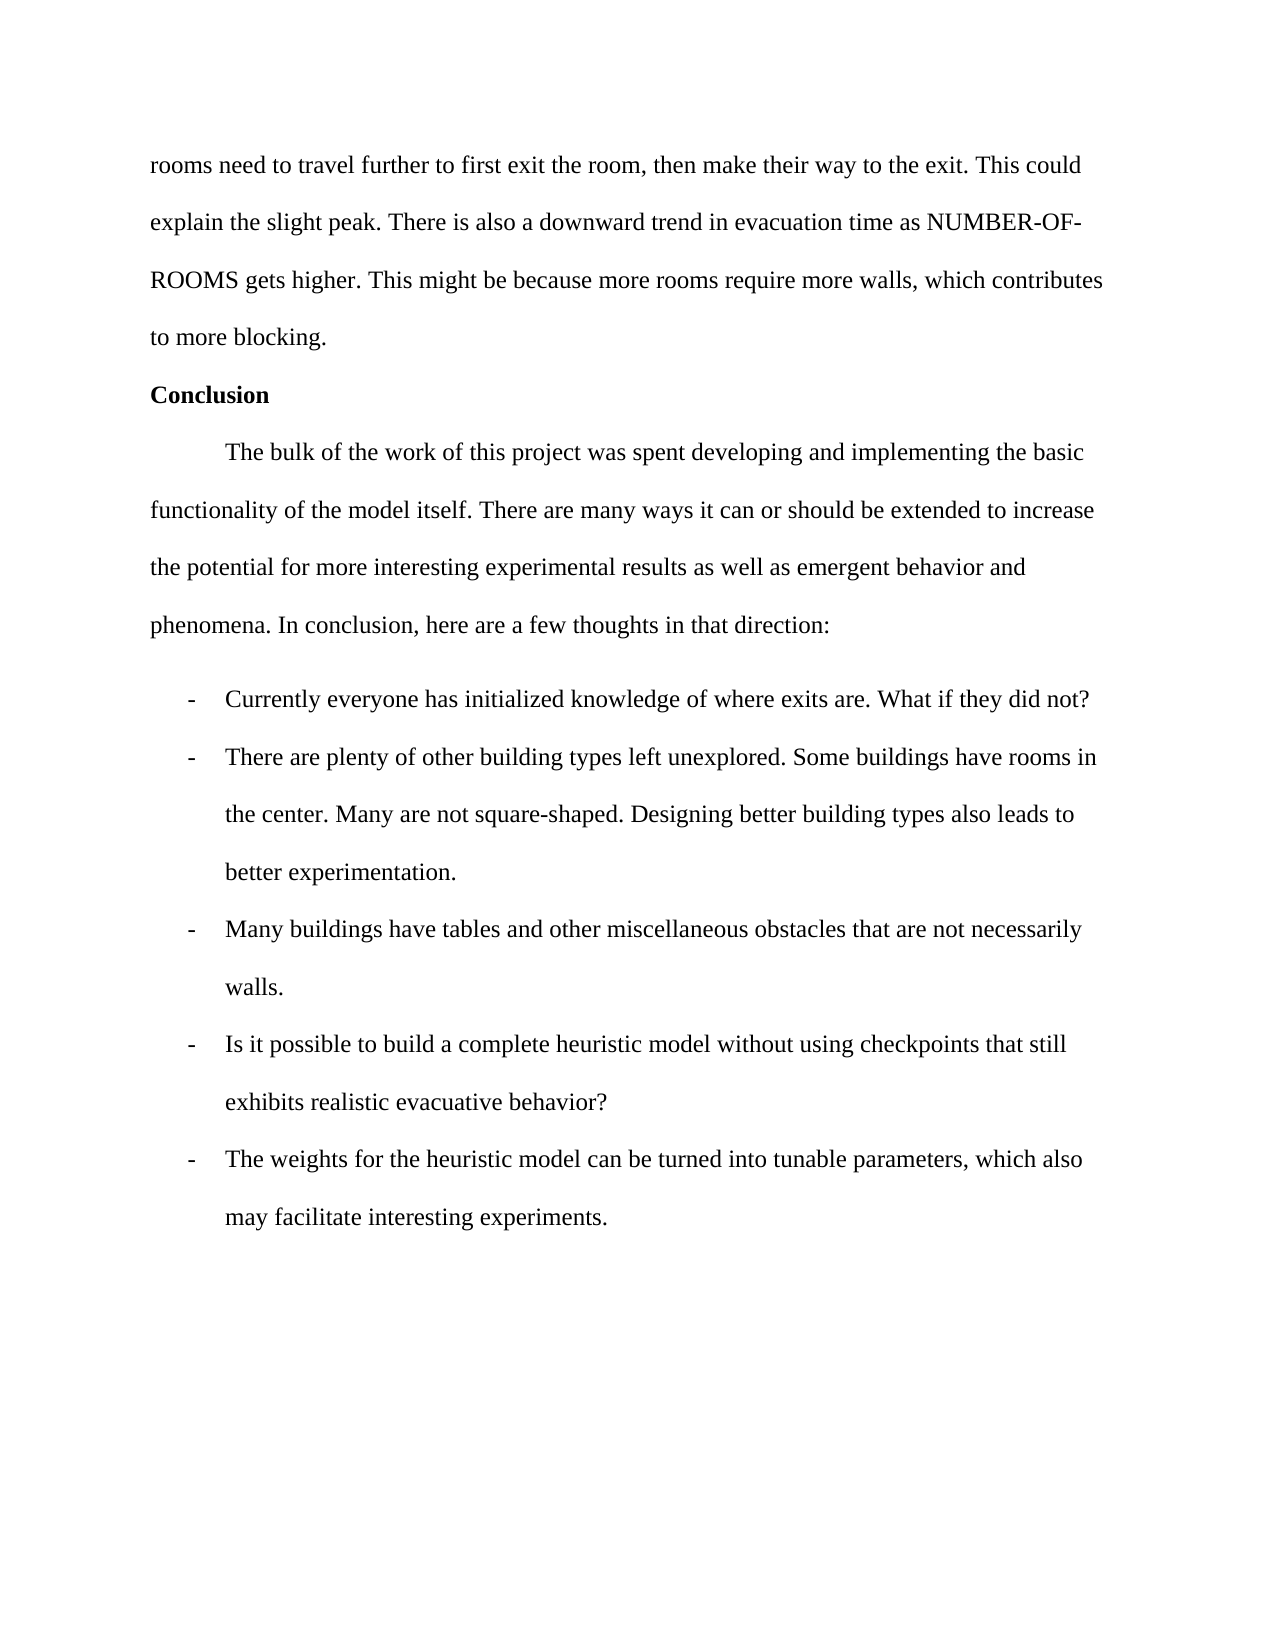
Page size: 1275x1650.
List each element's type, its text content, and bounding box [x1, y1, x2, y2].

list There are plenty of other building types left unexplored. Some buildings have rooms in the center. Many are not square-shaped. Designing better building types also leads to better experimentation. [187, 742, 1125, 885]
list Many buildings have tables and other miscellaneous obstacles that are not necessarily walls. [187, 914, 1125, 1000]
text Conclusion [150, 380, 1125, 409]
text The bulk of the work of this project was spent developing and implementing the basic functionality of the model itself. There are many ways it can or should be extended to increase the potential for more interesting experimental results as well as emergent behavior and phenomena. In conclusion, here are a few thoughts in that direction: [150, 437, 1125, 639]
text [150, 150, 1125, 351]
list Is it possible to build a complete heuristic model without using checkpoints that still exhibits realistic evacuative behavior? [187, 1029, 1125, 1115]
list The weights for the heuristic model can be turned into tunable parameters, which also may facilitate interesting experiments. [187, 1144, 1125, 1230]
list Currently everyone has initialized knowledge of where exits are. What if they did not? [187, 684, 1125, 713]
